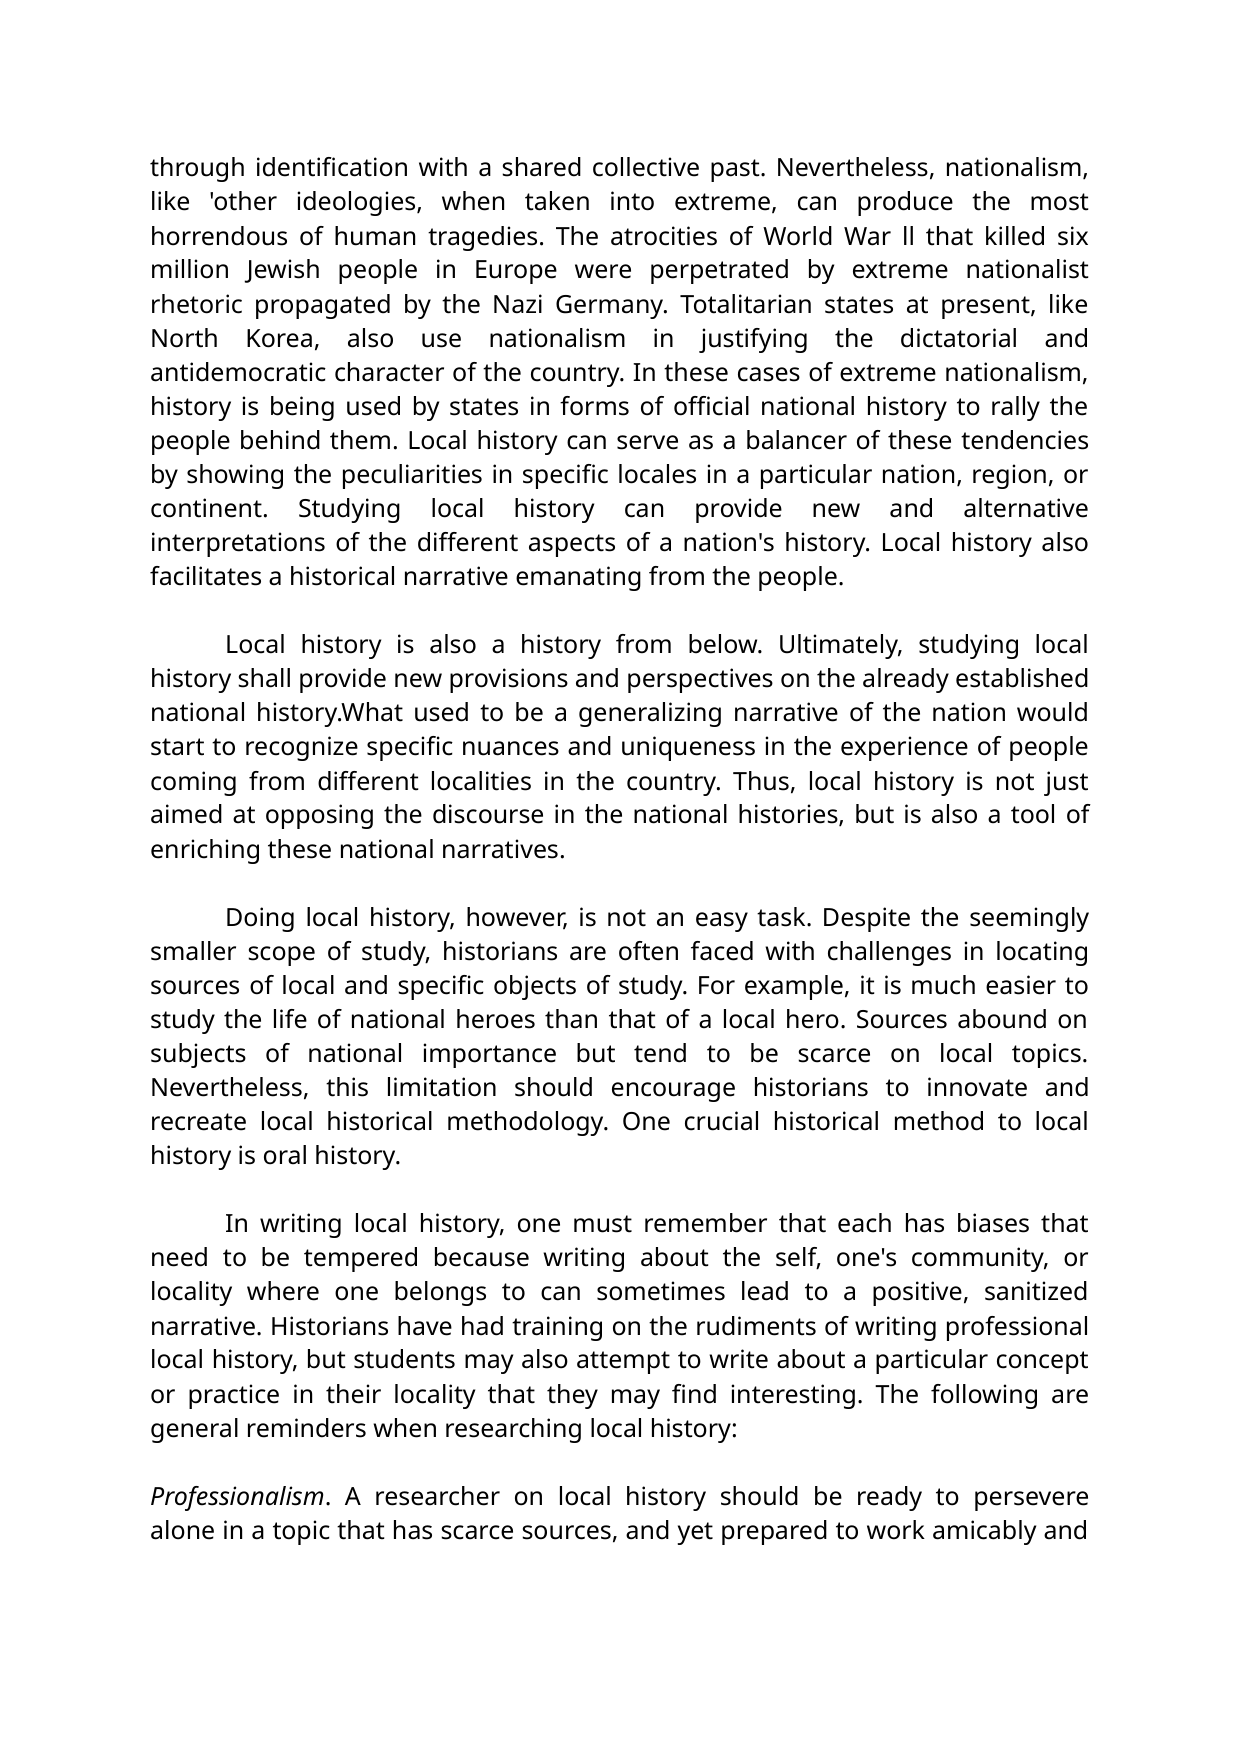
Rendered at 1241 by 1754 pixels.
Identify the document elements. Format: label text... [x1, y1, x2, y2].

list In writing local history, one must remember that each has biases that need to be tempered because writing about the self, one's community, or locality where one belongs to can sometimes lead to a positive, sanitized narrative. Historians have had training on the rudiments of writing professional local history, but students may also attempt to write about a particular concept or practice in their locality that they may find interesting. The following are general reminders when researching local history: [150, 1206, 1090, 1444]
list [150, 150, 1090, 593]
list Local history is also a history from below. Ultimately, studying local history shall provide new provisions and perspectives on the already established national history.What used to be a generalizing narrative of the nation would start to recognize specific nuances and uniqueness in the experience of people coming from different localities in the country. Thus, local history is not just aimed at opposing the discourse in the national histories, but is also a tool of enriching these national narratives. [150, 627, 1090, 865]
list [150, 1478, 1090, 1547]
list Doing local history, however, is not an easy task. Despite the seemingly smaller scope of study, historians are often faced with challenges in locating sources of local and specific objects of study. For example, it is much easier to study the life of national heroes than that of a local hero. Sources abound on subjects of national importance but tend to be scarce on local topics. Nevertheless, this limitation should encourage historians to innovate and recreate local historical methodology. One crucial historical method to local history is oral history. [150, 899, 1090, 1172]
